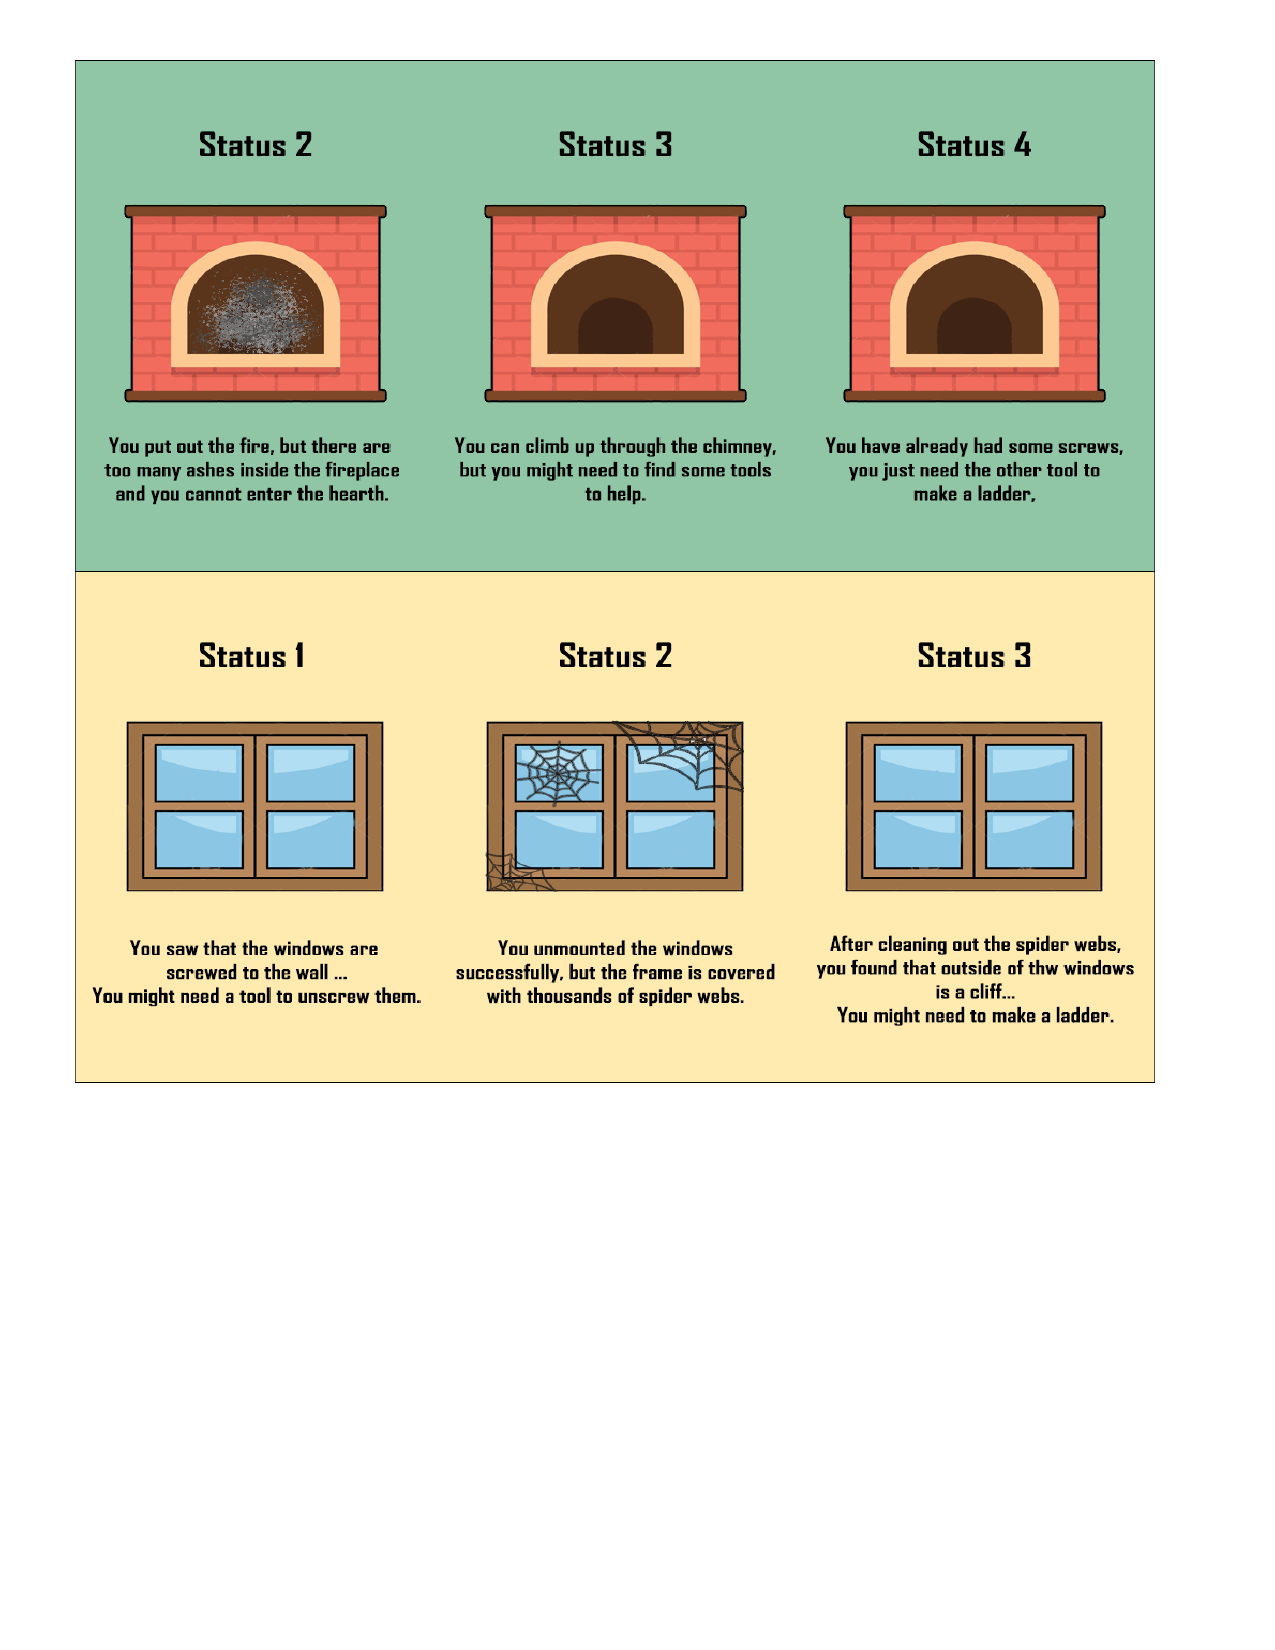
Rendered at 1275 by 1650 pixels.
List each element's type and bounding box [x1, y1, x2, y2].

picture [75, 572, 1155, 1082]
picture [75, 61, 1155, 571]
